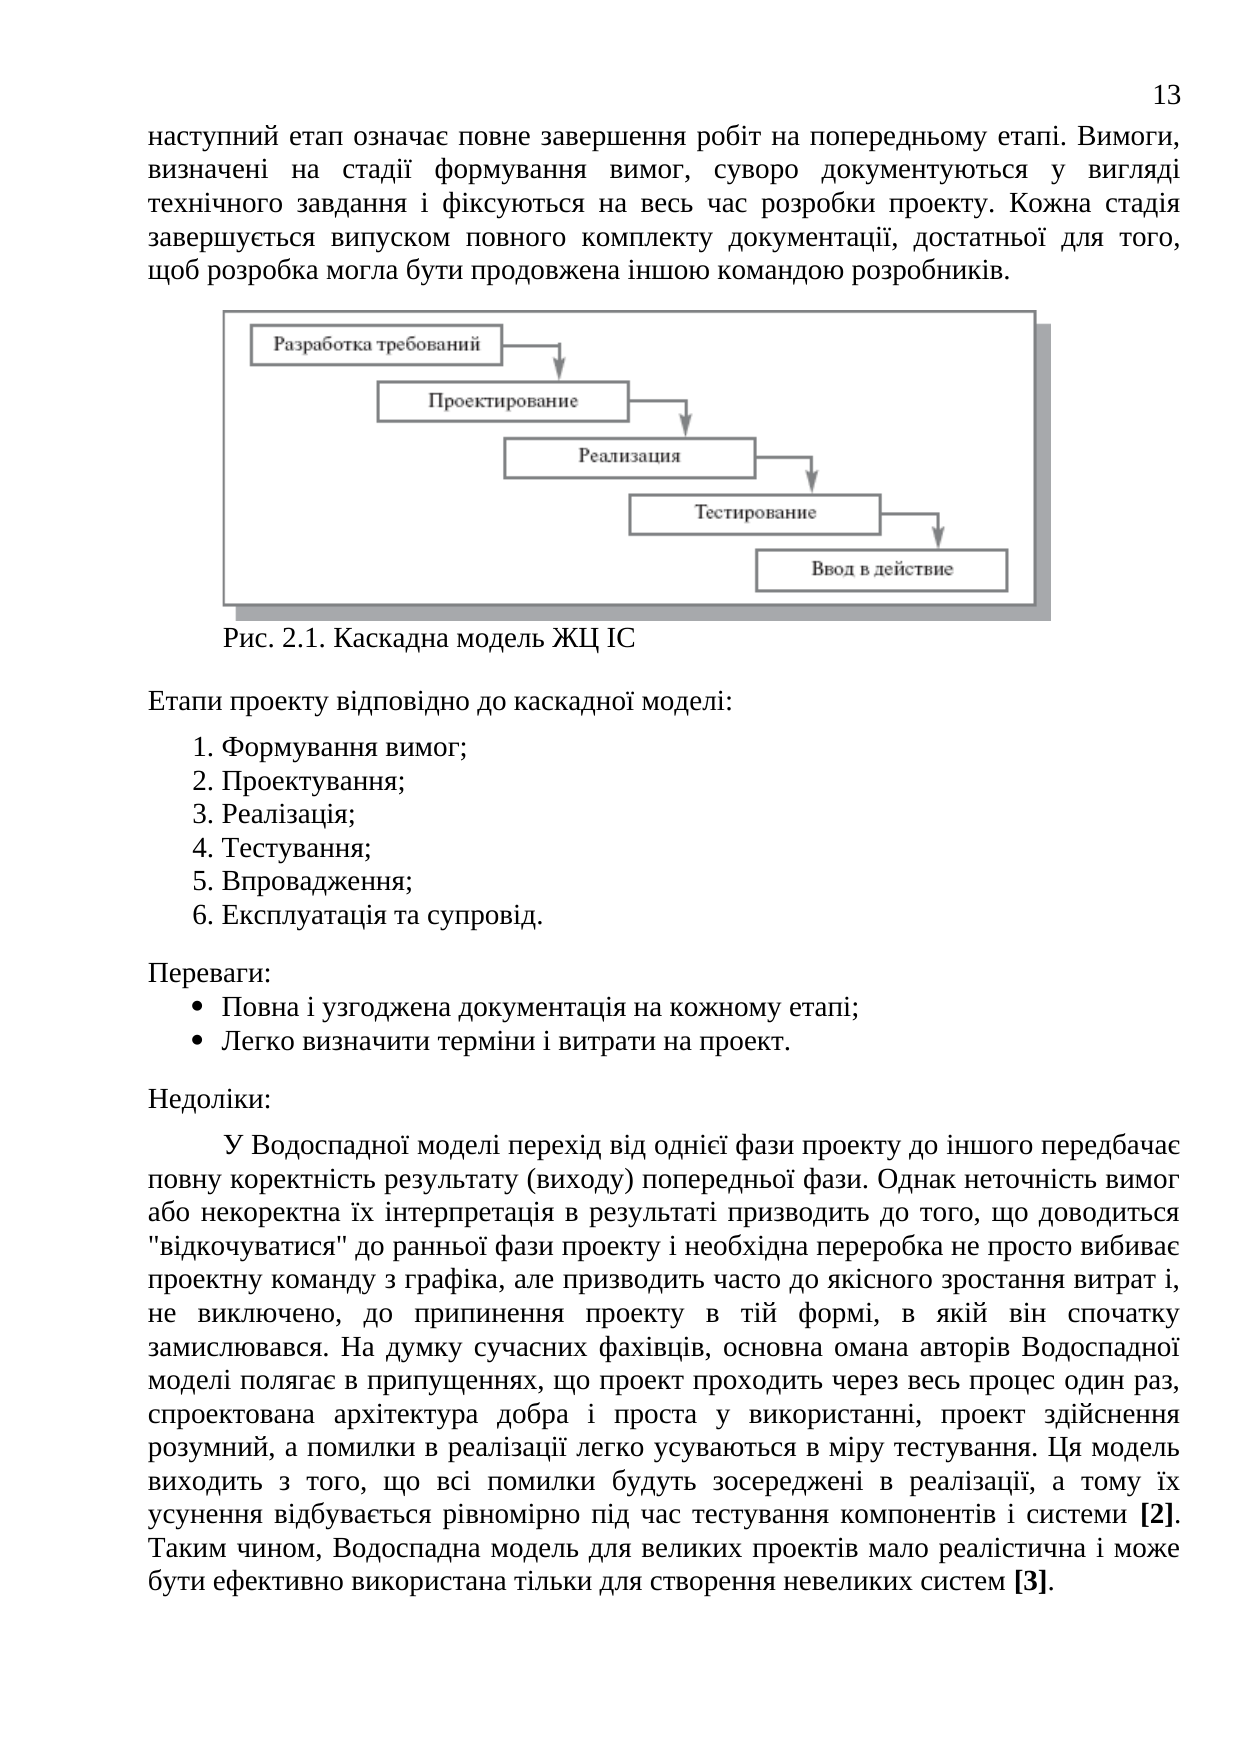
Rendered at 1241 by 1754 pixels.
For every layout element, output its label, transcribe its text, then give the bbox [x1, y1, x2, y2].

text Недоліки: [148, 1081, 1181, 1115]
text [148, 118, 1181, 286]
list Проектування; [192, 763, 1181, 796]
list Експлуатація та супровід. [192, 897, 1181, 931]
list Формування вимог; [192, 729, 1181, 763]
list Впровадження; [192, 863, 1181, 897]
text Етапи проекту відповідно до каскадної моделі: [148, 683, 1181, 717]
list Реалізація; [192, 796, 1181, 830]
text У Водоспадної моделі перехід від однієї фази проекту до іншого передбачає повну коректність результату (виходу) попередньої фази. Однак неточність вимог або некоректна їх інтерпретація в результаті призводить до того, що доводиться "відкочуватися" до ранньої фази проекту і необхідна переробка не просто вибиває проектну команду з графіка, але призводить часто до якісного зростання витрат і, не виключено, до припинення проекту в тій формі, в якій він спочатку замислювався. На думку сучасних фахівців, основна омана авторів Водоспадної моделі полягає в припущеннях, що проект проходить через весь процес один раз, спроектована архітектура добра і проста у використанні, проект здійснення розумний, а помилки в реалізації легко усуваються в міру тестування. Ця модель виходить з того, що всі помилки будуть зосереджені в реалізації, а тому їх усунення відбувається рівномірно під час тестування компонентів і системи [2]. Таким чином, Водоспадна модель для великих проектів мало реалістична і може бути ефективно використана тільки для створення невеликих систем [3]. [148, 1127, 1181, 1597]
text Переваги: [148, 956, 1181, 989]
list Легко визначити терміни і витрати на проект. [192, 1023, 1181, 1056]
list Тестування; [192, 830, 1181, 863]
list Повна і узгоджена документація на кожному етапі; [192, 989, 1181, 1023]
picture [222, 310, 1051, 621]
